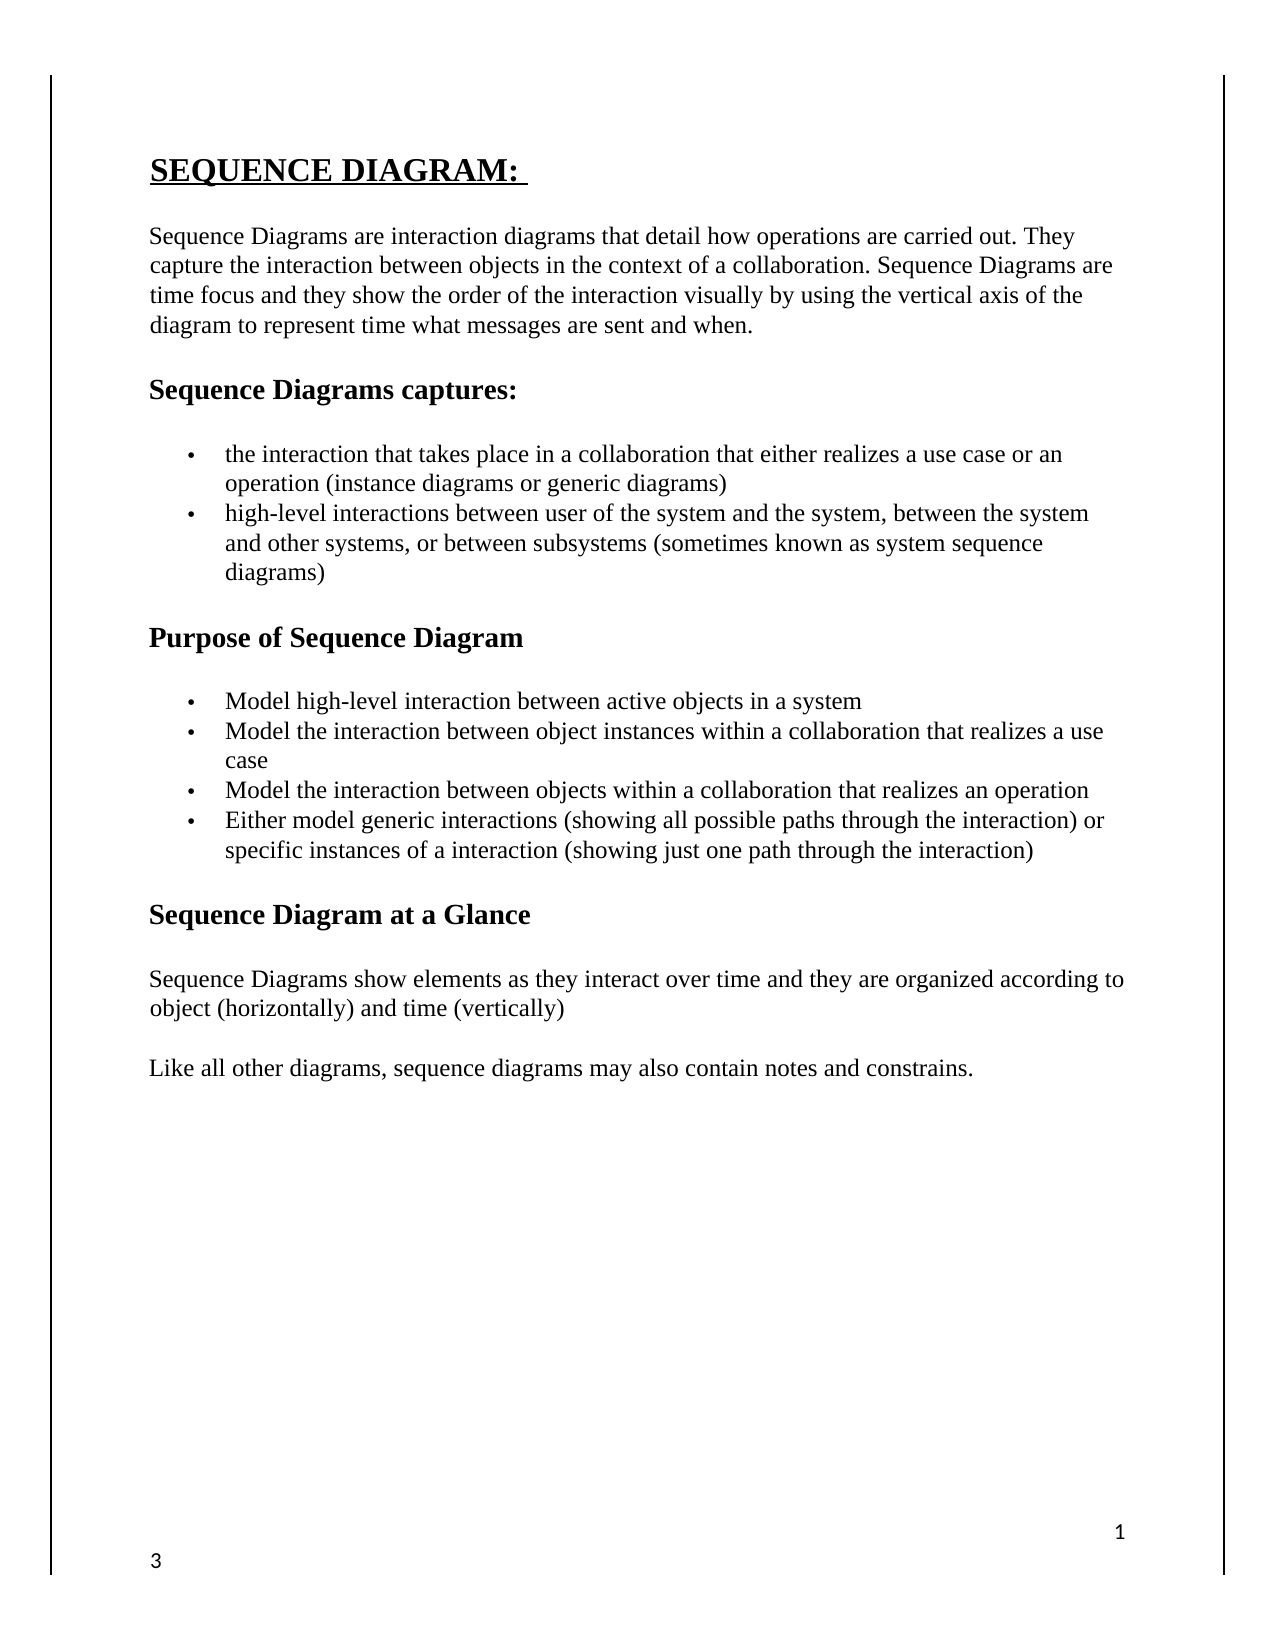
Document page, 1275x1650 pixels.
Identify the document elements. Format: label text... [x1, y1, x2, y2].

list Model high-level interaction between active objects in a system [187, 686, 1126, 715]
text Sequence Diagrams captures: [148, 372, 1183, 406]
list Either model generic interactions (showing all possible paths through the interaction) or specific instances of a interaction (showing just one path through the interaction) [187, 805, 1126, 864]
list Model the interaction between object instances within a collaboration that realizes a use case [187, 716, 1126, 774]
list the interaction that takes place in a collaboration that either realizes a use case or an operation (instance diagrams or generic diagrams) [187, 439, 1126, 497]
text SEQUENCE DIAGRAM: [150, 150, 1118, 188]
list Model the interaction between objects within a collaboration that realizes an operation [187, 776, 1126, 804]
text Sequence Diagrams show elements as they interact over time and they are organized according to object (horizontally) and time (vertically) [148, 964, 1126, 1022]
text Purpose of Sequence Diagram [148, 620, 1183, 653]
text Sequence Diagram at a Glance [148, 897, 1183, 931]
text Like all other diagrams, sequence diagrams may also contain notes and constrains. [148, 1053, 1126, 1082]
text Sequence Diagrams are interaction diagrams that detail how operations are carried out. They capture the interaction between objects in the context of a collaboration. Sequence Diagrams are time focus and they show the order of the interaction visually by using the vertical axis of the diagram to represent time what messages are sent and when. [148, 221, 1126, 338]
list high-level interactions between user of the system and the system, between the system and other systems, or between subsystems (sometimes known as system sequence diagrams) [187, 498, 1126, 586]
